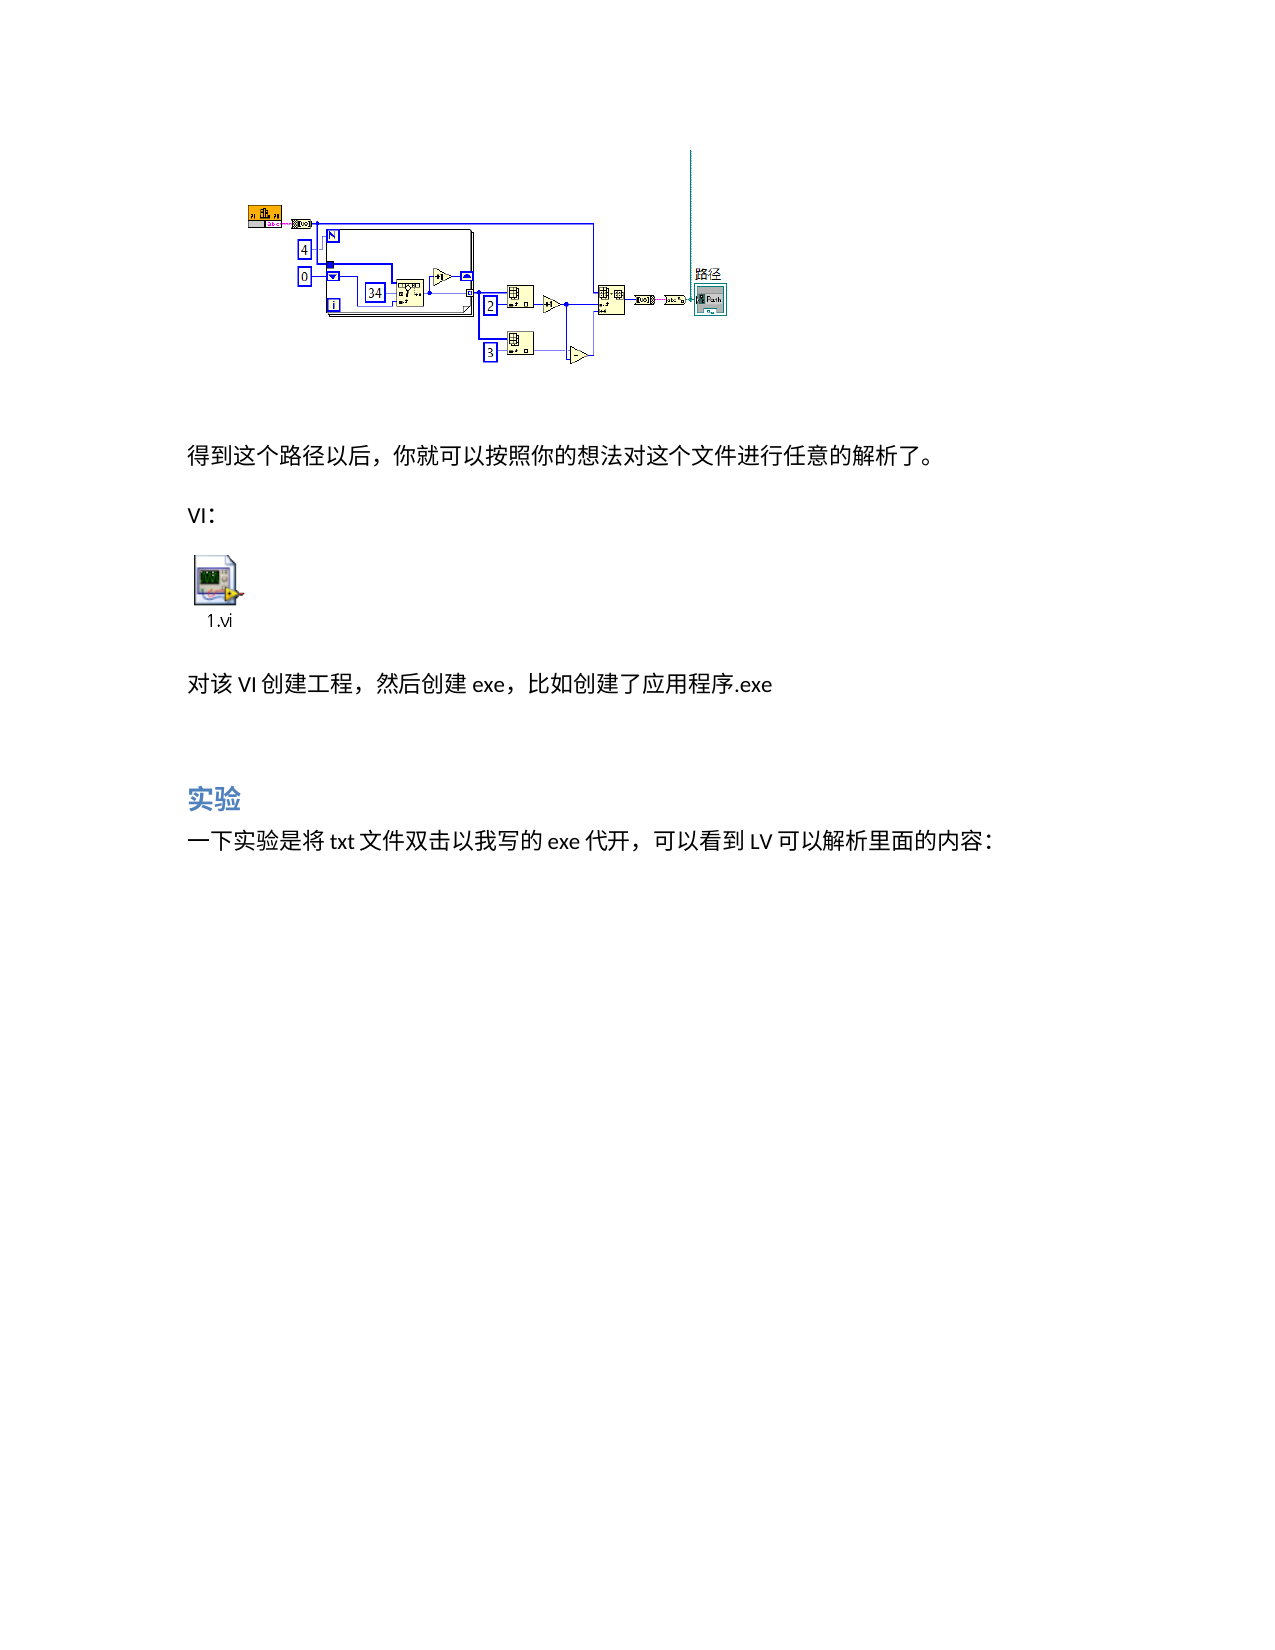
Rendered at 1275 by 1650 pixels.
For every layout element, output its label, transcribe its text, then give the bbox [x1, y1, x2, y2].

text 得到这个路径以后，你就可以按照你的想法对这个文件进行任意的解析了。 [187, 438, 1087, 471]
picture [187, 150, 784, 413]
text 一下实验是将txt文件双击以我写的exe代开，可以看到LV可以解析里面的内容： [187, 823, 1087, 856]
text VI： [187, 497, 1087, 530]
subtitle 实验 [187, 778, 1087, 817]
text 对该VI创建工程，然后创建exe，比如创建了应用程序.exe [187, 666, 1087, 699]
